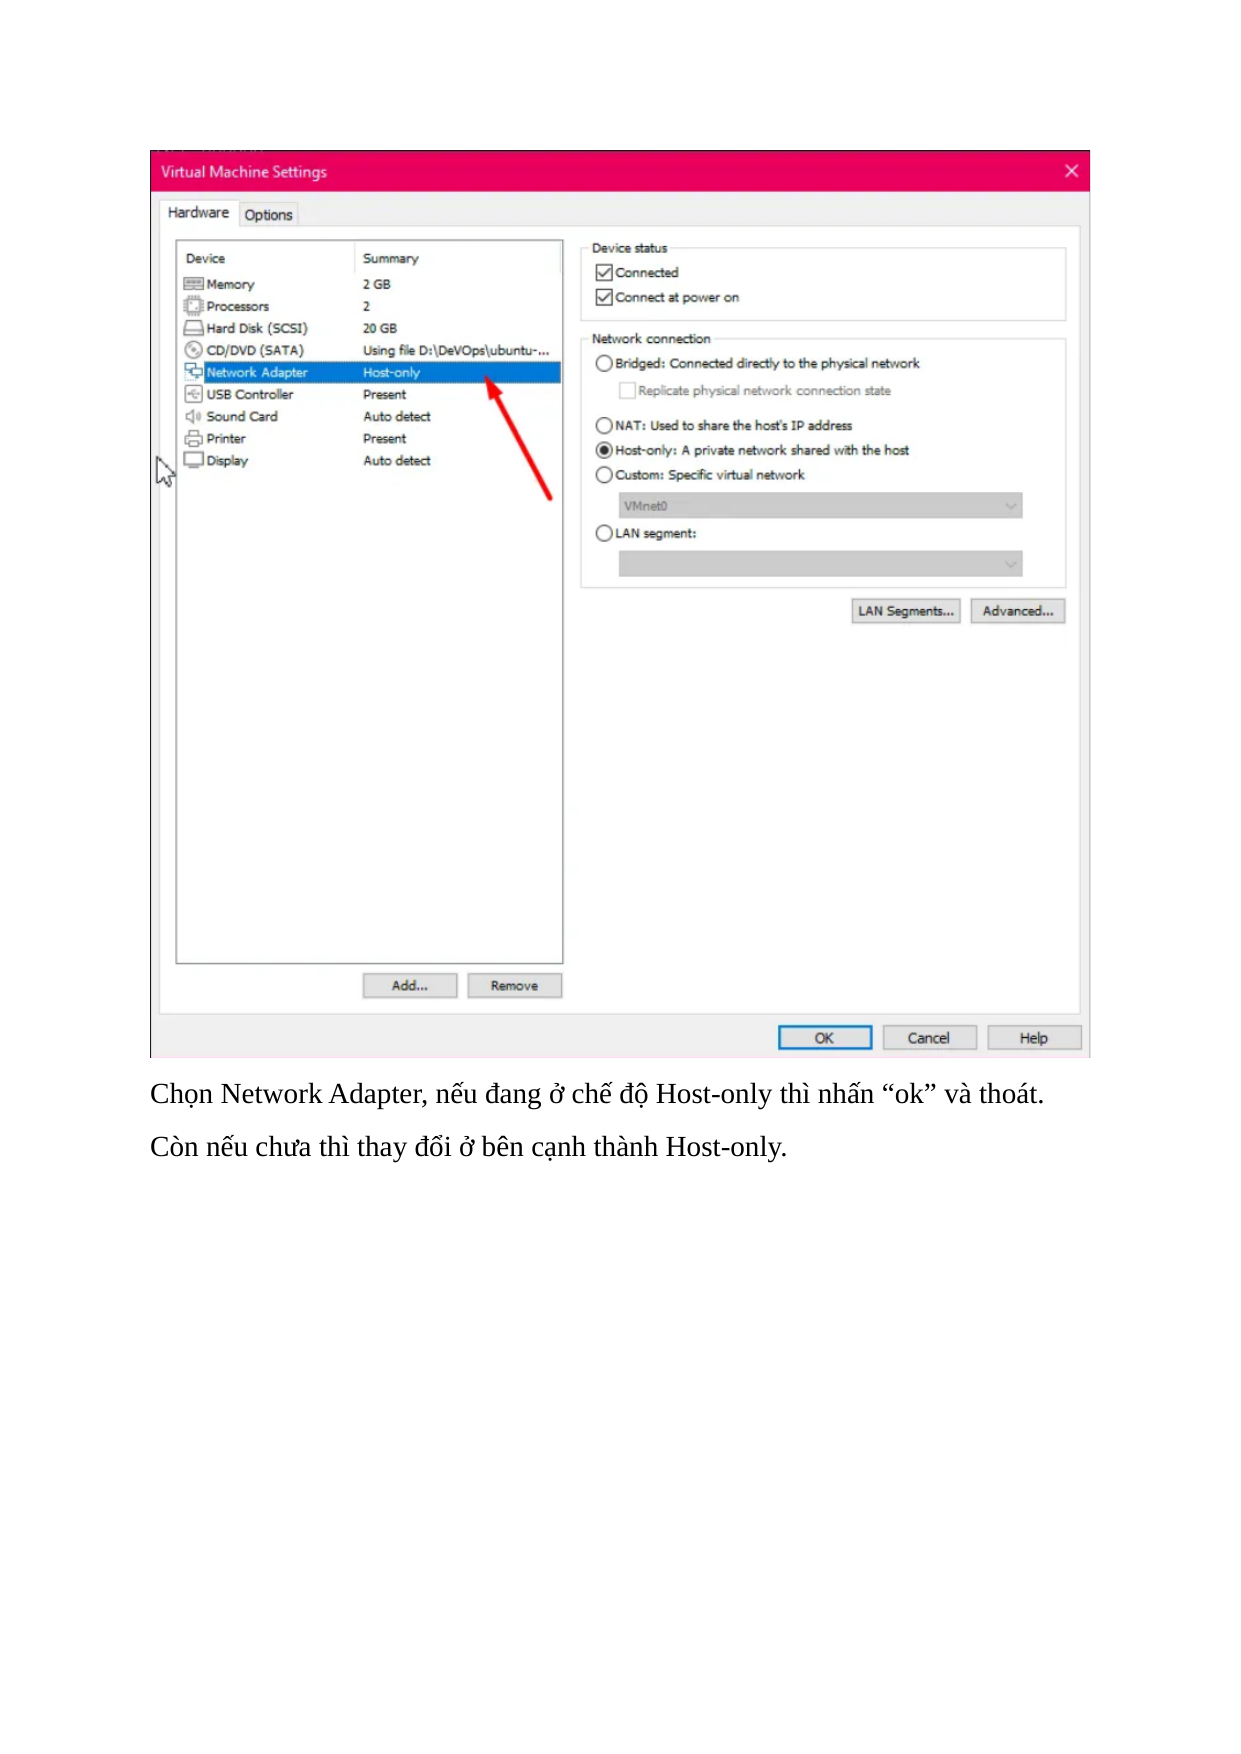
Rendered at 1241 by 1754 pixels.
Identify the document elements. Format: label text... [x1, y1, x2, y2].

text Chọn Network Adapter, nếu đang ở chế độ Host-only thì nhấn “ok” và thoát. [150, 1076, 1090, 1109]
picture [150, 150, 1091, 1058]
text Còn nếu chưa thì thay đổi ở bên cạnh thành Host-only. [150, 1129, 1090, 1162]
